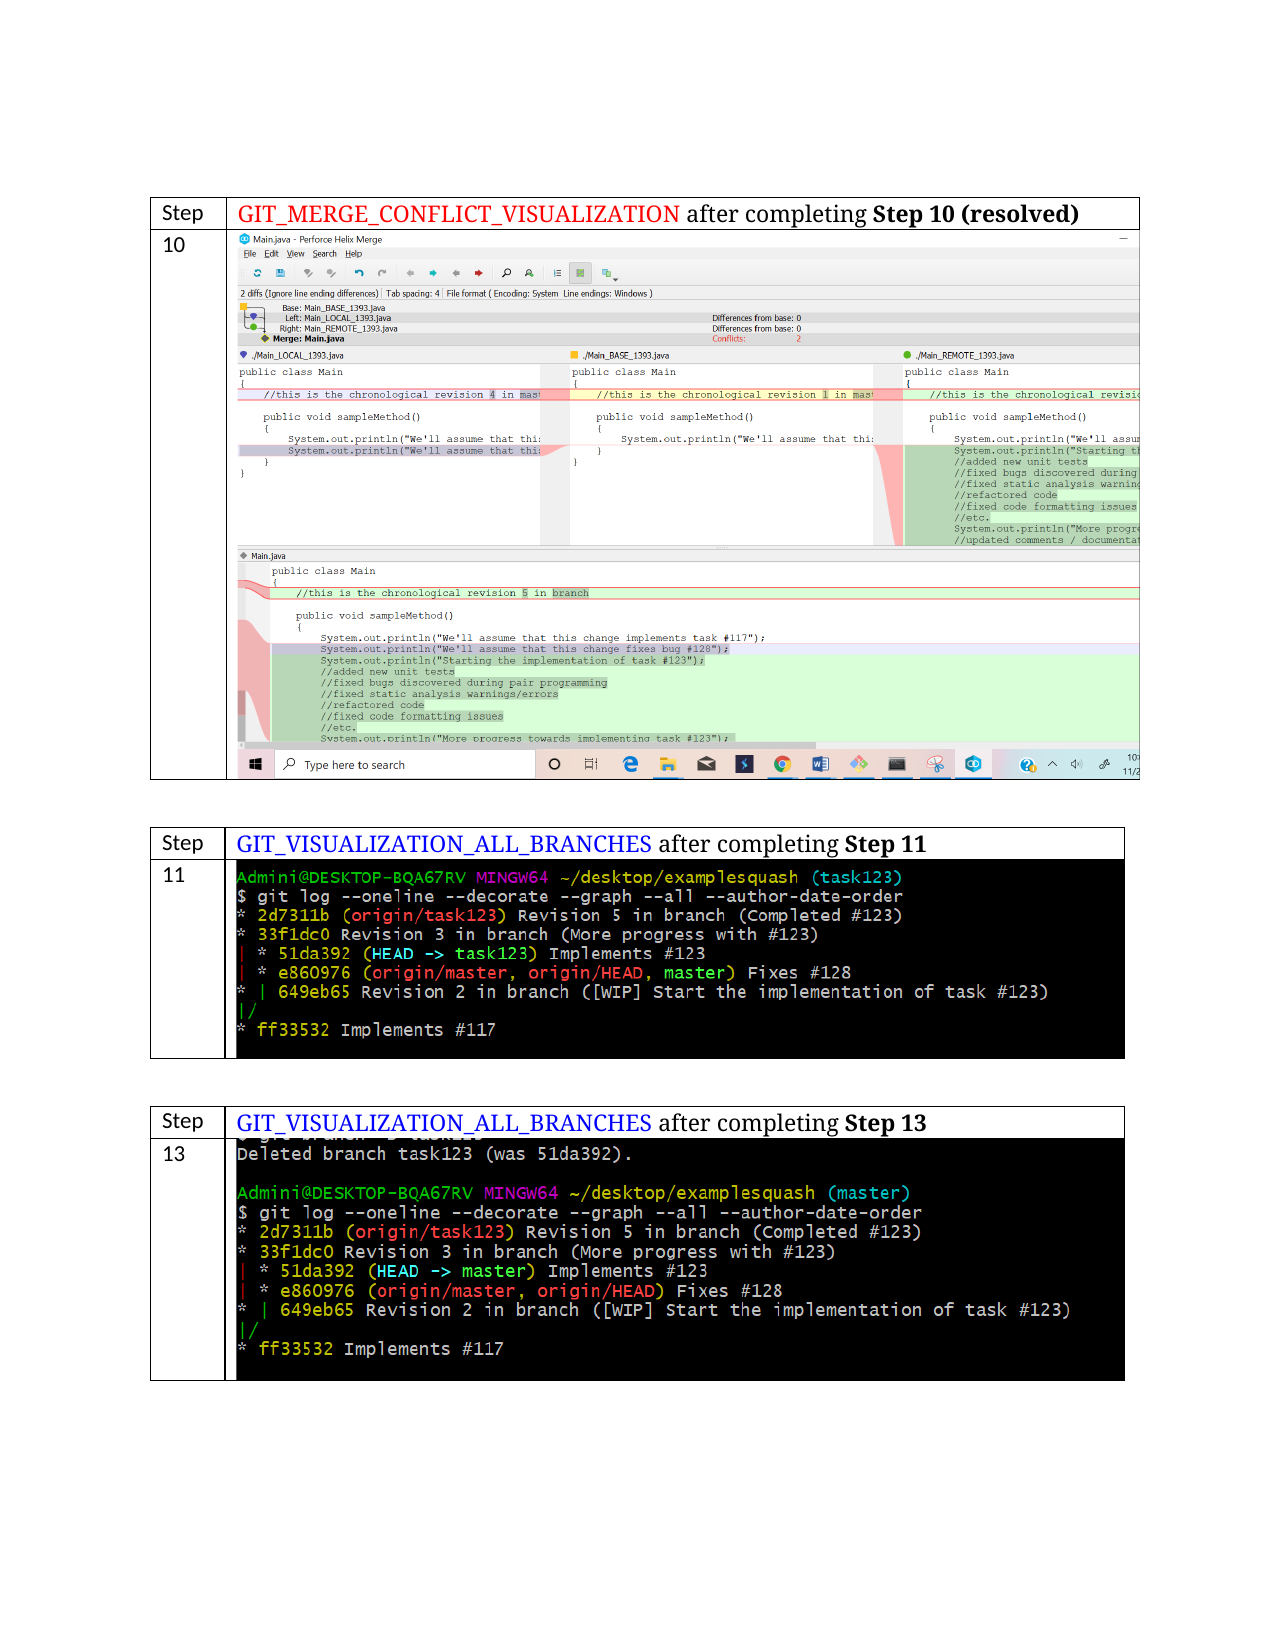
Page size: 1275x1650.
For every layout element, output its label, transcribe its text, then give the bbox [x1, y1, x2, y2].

table_cell [226, 1139, 236, 1380]
picture [236, 860, 1125, 1058]
picture [236, 1138, 1125, 1380]
picture [237, 230, 1140, 779]
table_cell 11 [151, 860, 224, 1058]
table_cell [226, 860, 236, 1058]
table_header GIT_MERGE_CONFLICT_VISUALIZATION after completing Step 10 (resolved) [227, 198, 1139, 229]
table_header Step [151, 828, 224, 859]
table_header Step [151, 198, 226, 229]
table_header GIT_VISUALIZATION_ALL_BRANCHES after completing Step 13 [226, 1107, 1124, 1138]
table_cell 13 [151, 1139, 224, 1380]
table_cell [227, 230, 237, 779]
table_cell 10 [151, 230, 226, 779]
table_header Step [151, 1107, 224, 1138]
table_header GIT_VISUALIZATION_ALL_BRANCHES after completing Step 11 [226, 828, 1124, 859]
